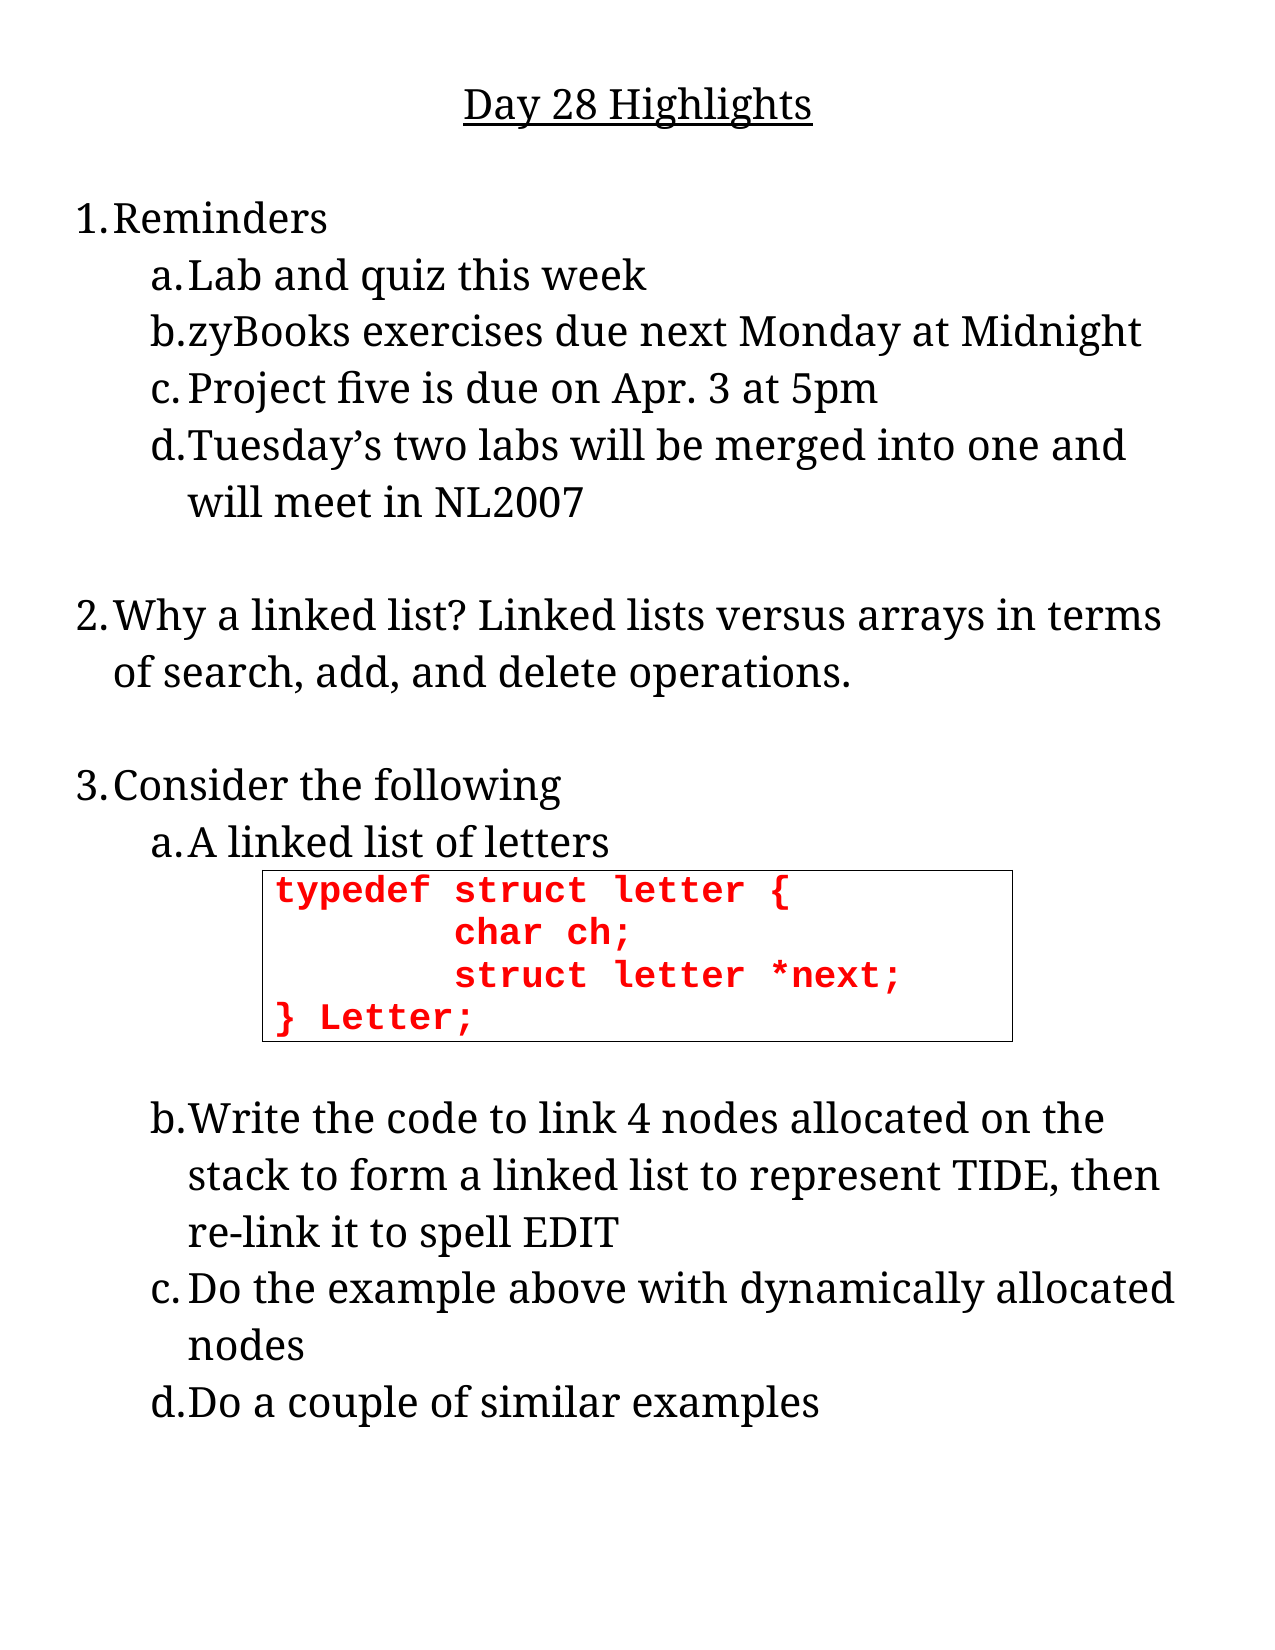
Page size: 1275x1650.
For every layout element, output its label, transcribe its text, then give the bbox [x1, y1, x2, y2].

list Consider the following [75, 756, 1200, 813]
list Why a linked list? Linked lists versus arrays in terms of search, add, and delete operations. [75, 586, 1200, 699]
list Reminders [75, 188, 1200, 245]
table_header typedef struct letter { char ch; struct letter *next; } Letter; [263, 871, 1012, 1041]
text Day 28 Highlights [75, 75, 1200, 132]
list Do a couple of similar examples [150, 1373, 1200, 1430]
list Lab and quiz this week [150, 245, 1200, 302]
list A linked list of letters [150, 813, 1200, 870]
list Project five is due on Apr. 3 at 5pm [150, 359, 1200, 416]
list Do the example above with dynamically allocated nodes [150, 1259, 1200, 1373]
list Tuesday’s two labs will be merged into one and will meet in NL2007 [150, 416, 1200, 529]
list zyBooks exercises due next Monday at Midnight [150, 302, 1200, 359]
list Write the code to link 4 nodes allocated on the stack to form a linked list to represent TIDE, then re-link it to spell EDIT [150, 1089, 1200, 1259]
